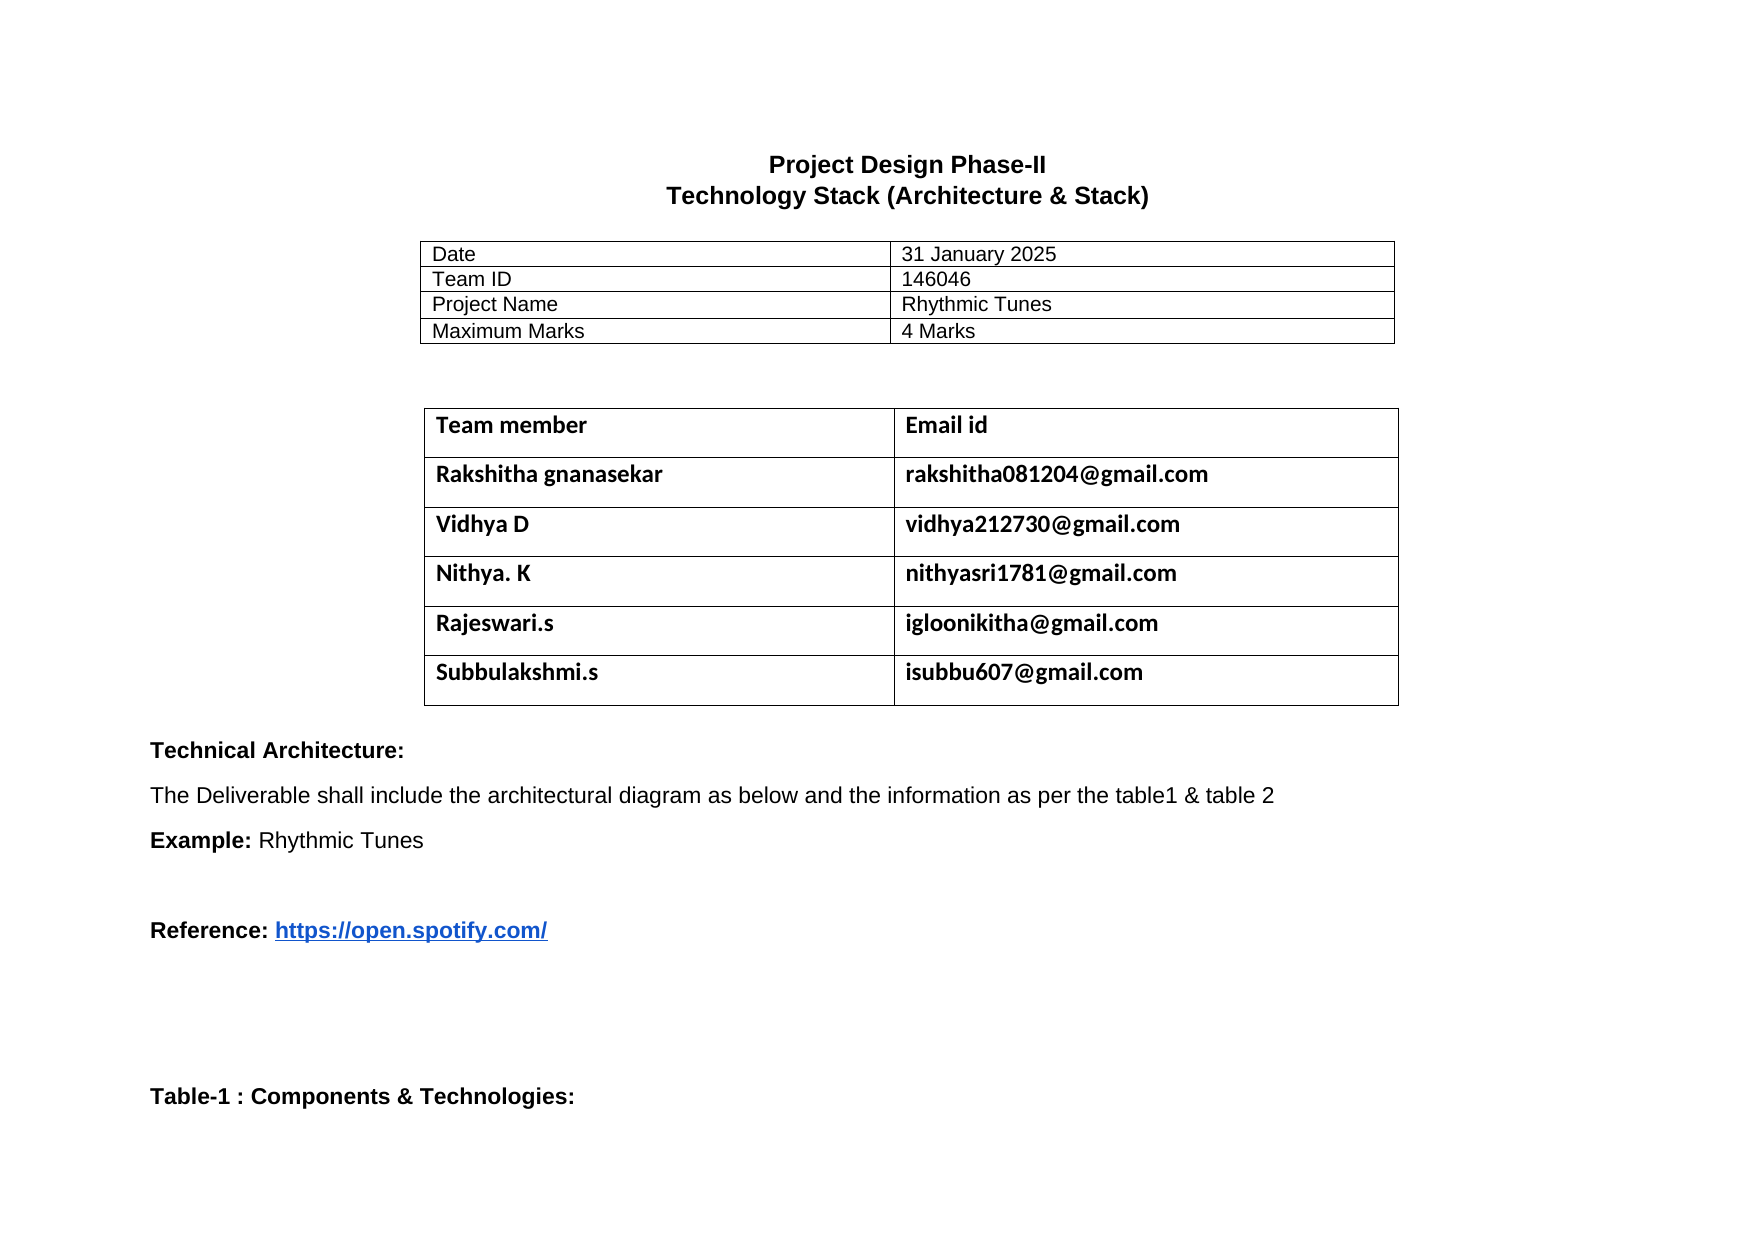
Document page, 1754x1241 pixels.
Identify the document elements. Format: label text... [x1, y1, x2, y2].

text Reference: https://open.spotify.com/ [150, 917, 1665, 943]
table_cell Team ID [421, 267, 890, 291]
table_cell Maximum Marks [421, 319, 890, 342]
table_cell Nithya. K [425, 557, 894, 606]
table_header Team member [425, 409, 894, 457]
table_cell igloonikitha@gmail.com [895, 607, 1398, 655]
table_cell Rajeswari.s [425, 607, 894, 655]
table_cell Project Name [421, 292, 890, 317]
table_cell nithyasri1781@gmail.com [895, 557, 1398, 606]
text Technology Stack (Architecture & Stack) [150, 181, 1665, 210]
table_cell Vidhya D [425, 508, 894, 556]
table_cell Rakshitha gnanasekar [425, 458, 894, 507]
text The Deliverable shall include the architectural diagram as below and the information as per the table1 & table 2 [150, 782, 1665, 808]
table_cell 146046 [891, 267, 1394, 291]
table_cell Subbulakshmi.s [425, 656, 894, 704]
table_cell Rhythmic Tunes [891, 292, 1394, 317]
table_cell 4 Marks [891, 319, 1394, 342]
table_header 31 January 2025 [891, 242, 1394, 266]
table_cell vidhya212730@gmail.com [895, 508, 1398, 556]
table_header Date [421, 242, 890, 266]
table_cell isubbu607@gmail.com [895, 656, 1398, 704]
text Table-1 : Components & Technologies: [150, 1083, 1665, 1109]
table_cell rakshitha081204@gmail.com [895, 458, 1398, 507]
text Example: Rhythmic Tunes [150, 827, 1665, 853]
text Project Design Phase-II [150, 150, 1665, 179]
table_header Email id [895, 409, 1398, 457]
text Technical Architecture: [150, 737, 1665, 763]
